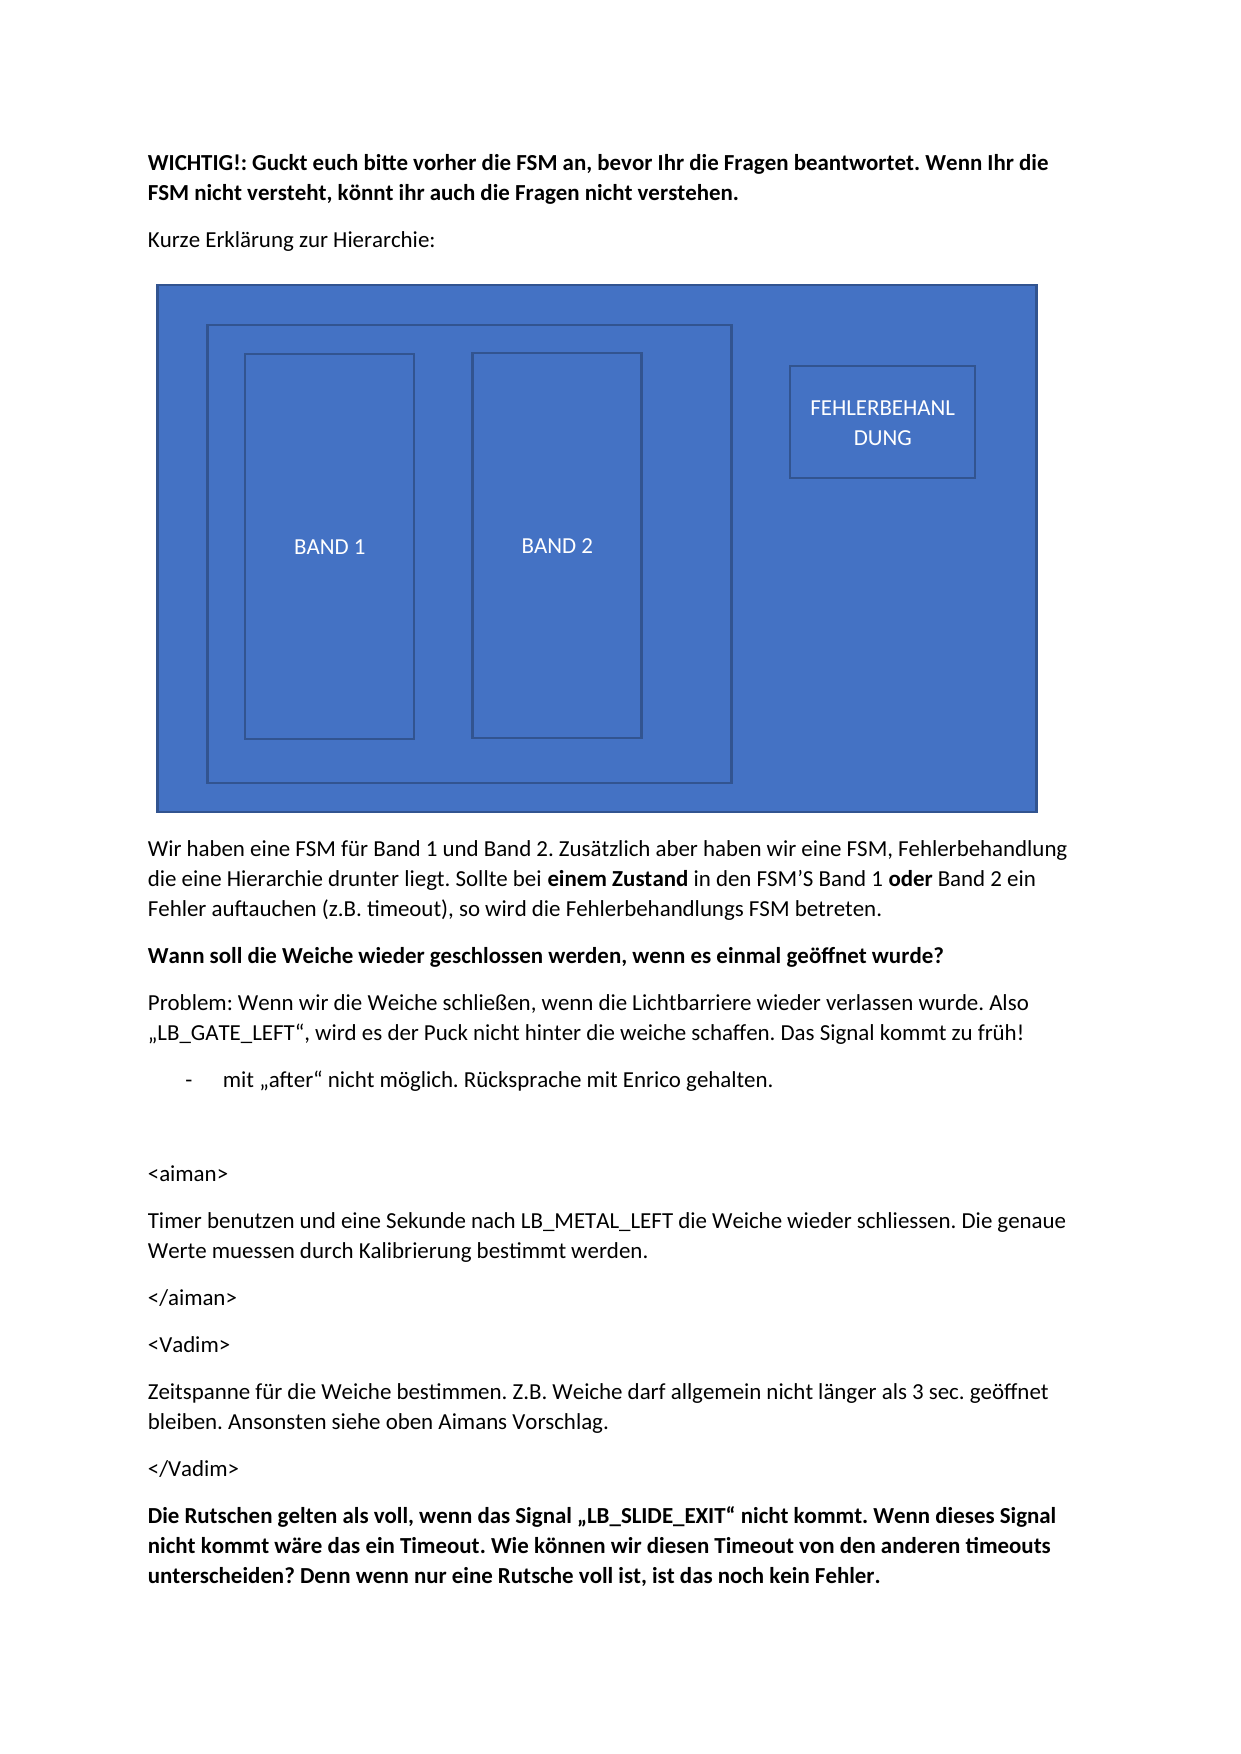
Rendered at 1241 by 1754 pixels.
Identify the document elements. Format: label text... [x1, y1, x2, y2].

text WICHTIG!: Guckt euch bitte vorher die FSM an, bevor Ihr die Fragen beantwortet. Wenn Ihr die FSM nicht versteht, könnt ihr auch die Fragen nicht verstehen. [148, 148, 1093, 206]
text <Vadim> [148, 1330, 1093, 1358]
text Wir haben eine FSM für Band 1 und Band 2. Zusätzlich aber haben wir eine FSM, Fehlerbehandlung die eine Hierarchie drunter liegt. Sollte bei einem Zustand in den FSM’S Band 1 oder Band 2 ein Fehler auftauchen (z.B. timeout), so wird die Fehlerbehandlungs FSM betreten. [148, 834, 1093, 922]
text Die Rutschen gelten als voll, wenn das Signal „LB_SLIDE_EXIT“ nicht kommt. Wenn dieses Signal nicht kommt wäre das ein Timeout. Wie können wir diesen Timeout von den anderen timeouts unterscheiden? Denn wenn nur eine Rutsche voll ist, ist das noch kein Fehler. [148, 1501, 1093, 1589]
text </aiman> [148, 1283, 1093, 1311]
text </Vadim> [148, 1454, 1093, 1482]
text Zeitspanne für die Weiche bestimmen. Z.B. Weiche darf allgemein nicht länger als 3 sec. geöffnet bleiben. Ansonsten siehe oben Aimans Vorschlag. [148, 1377, 1093, 1435]
list mit „after“ nicht möglich. Rücksprache mit Enrico gehalten. [185, 1065, 1093, 1093]
text Wann soll die Weiche wieder geschlossen werden, wenn es einmal geöffnet wurde? [148, 941, 1093, 969]
text Timer benutzen und eine Sekunde nach LB_METAL_LEFT die Weiche wieder schliessen. Die genaue Werte muessen durch Kalibrierung bestimmt werden. [148, 1206, 1093, 1264]
text <aiman> [148, 1159, 1093, 1187]
text Problem: Wenn wir die Weiche schließen, wenn die Lichtbarriere wieder verlassen wurde. Also „LB_GATE_LEFT“, wird es der Puck nicht hinter die weiche schaffen. Das Signal kommt zu früh! [148, 988, 1093, 1046]
text Kurze Erklärung zur Hierarchie: [148, 225, 1093, 253]
